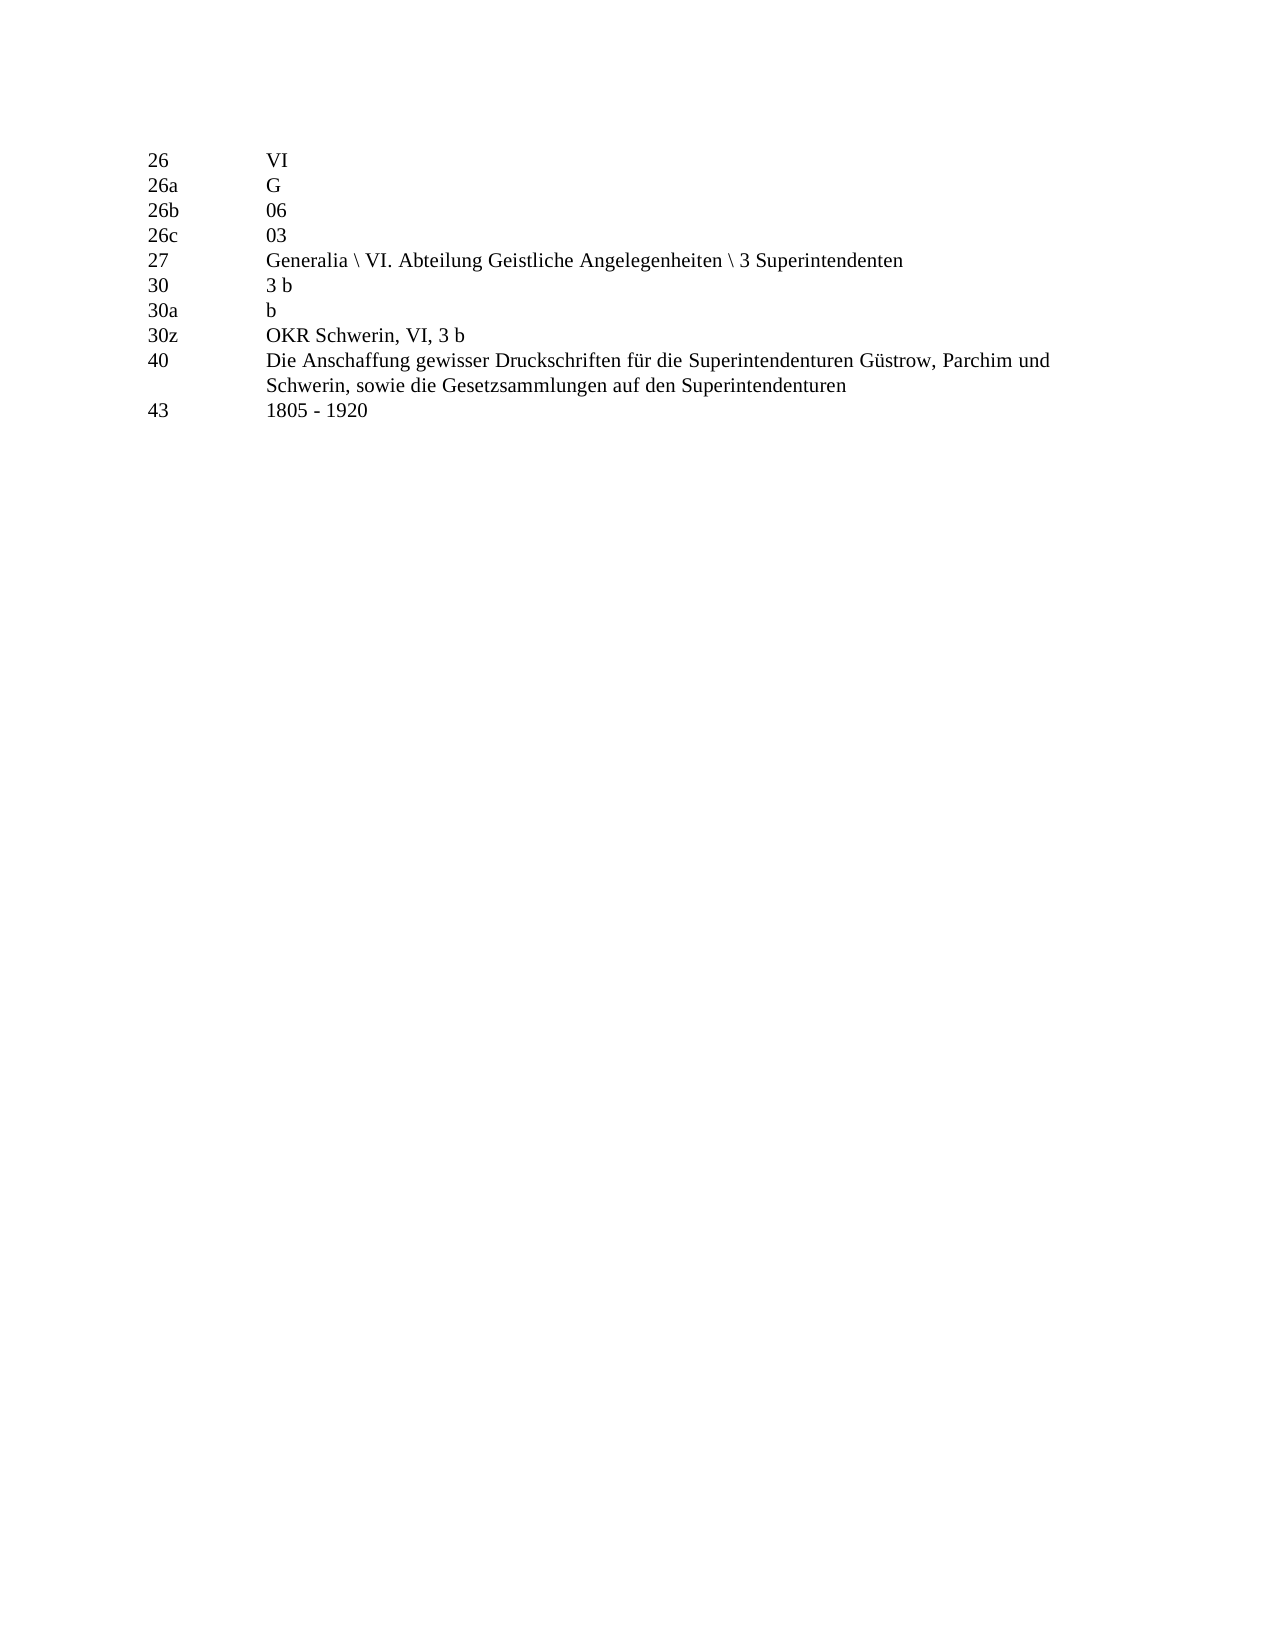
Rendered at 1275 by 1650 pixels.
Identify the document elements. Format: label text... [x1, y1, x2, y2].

text 26b 06 [148, 198, 1127, 223]
text 27 Generalia \ VI. Abteilung Geistliche Angelegenheiten \ 3 Superintendenten [148, 248, 1127, 273]
text 40 Die s[2{Anschaffung gewisser} 1{Druckschriften}]s für die k[1{Superintendentur}en 2{o[Güstrow]o}]k, k[1{<Superintendentur>}2{o[Parchim]o}]k und k[1{<Superintendentur>}2{o[Schwerin]o}]k, sowie die Gesetzsammlungen auf den Superintendenturen [148, 348, 1127, 398]
text 26a G [148, 173, 1127, 198]
text 43 1805 - 1920 [148, 398, 1127, 423]
text 30 3 b [148, 273, 1127, 298]
text 30z OKR Schwerin, VI, 3 b [148, 323, 1127, 348]
text 26c 03 [148, 223, 1127, 248]
text 30a b [148, 298, 1127, 323]
text 26 VI [148, 148, 1127, 173]
